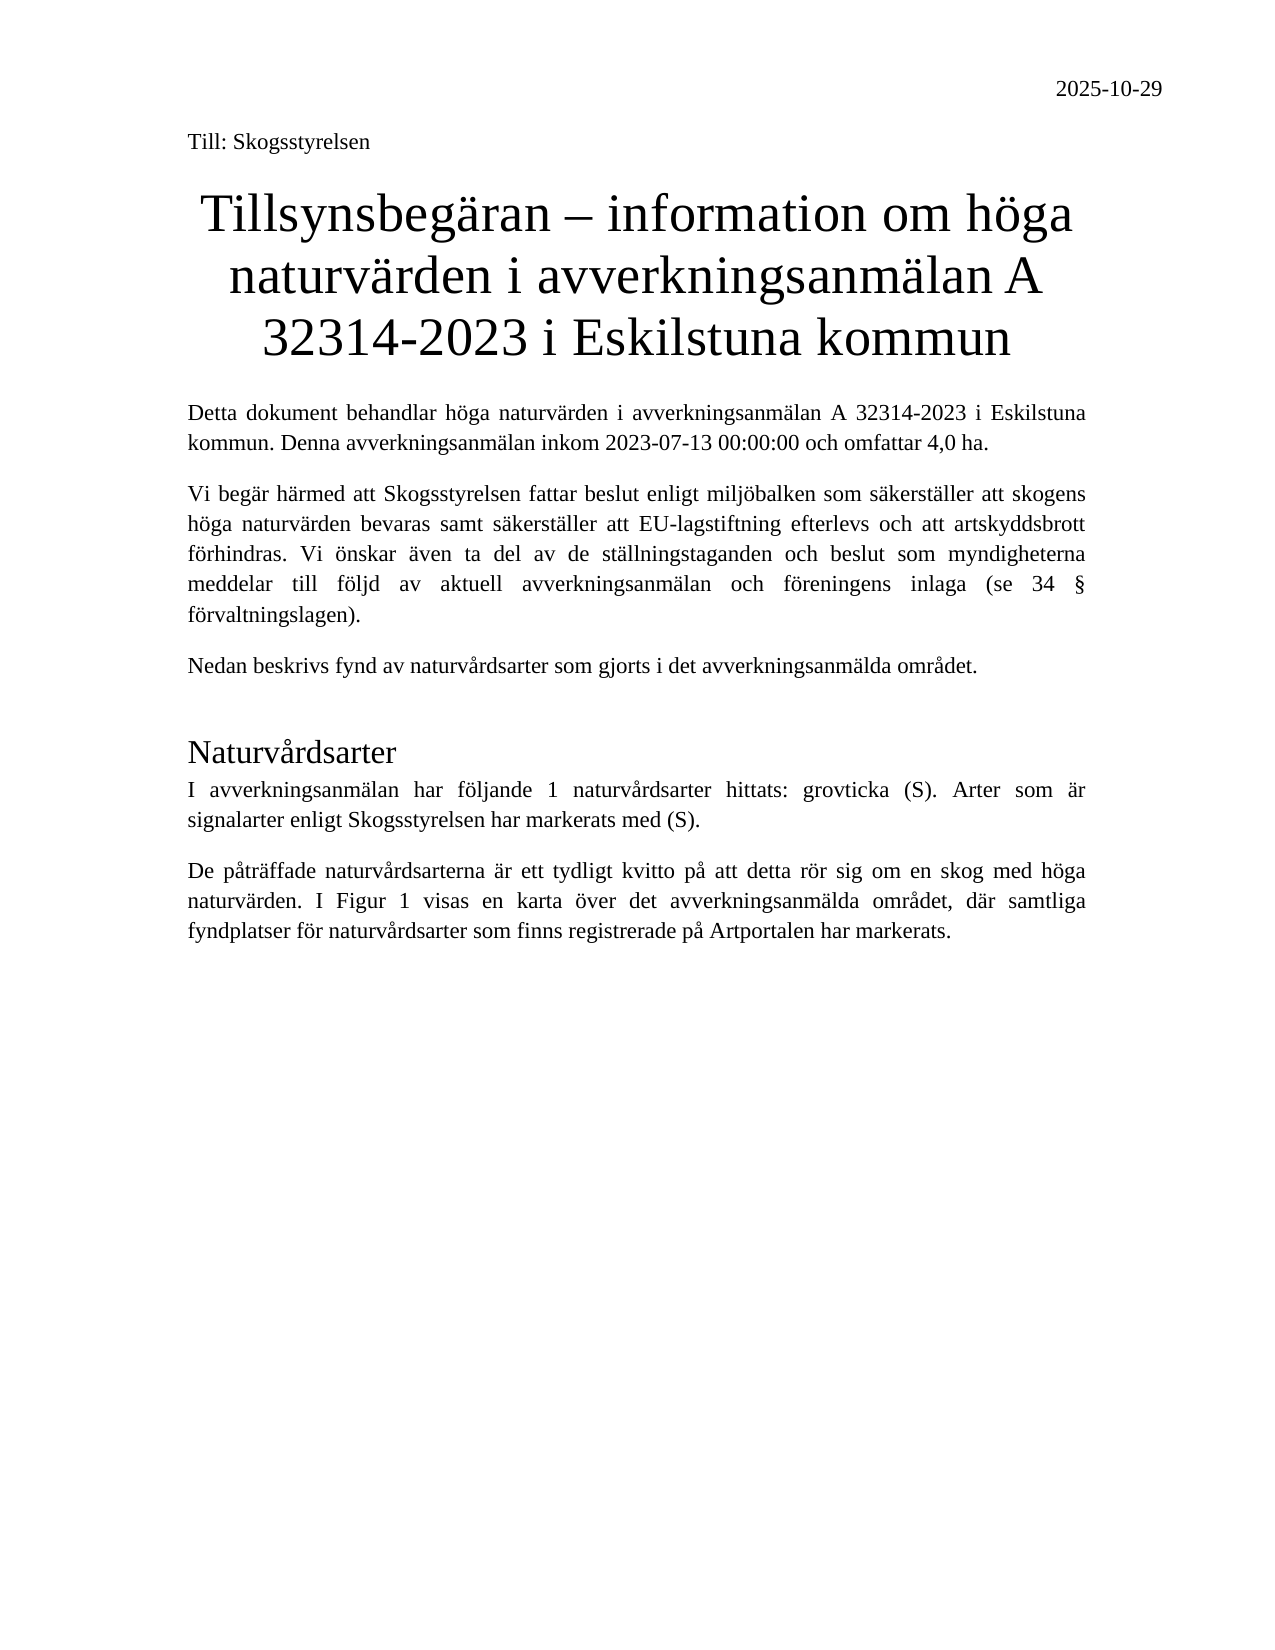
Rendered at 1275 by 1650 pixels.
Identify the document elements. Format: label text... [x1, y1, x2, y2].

text Vi begär härmed att Skogsstyrelsen fattar beslut enligt miljöbalken som säkerställer att skogens höga naturvärden bevaras samt säkerställer att EU-lagstiftning efterlevs och att artskyddsbrott förhindras. Vi önskar även ta del av de ställningstaganden och beslut som myndigheterna meddelar till följd av aktuell avverkningsanmälan och föreningens inlaga (se 34 § förvaltningslagen). [187, 480, 1087, 627]
subtitle Naturvårdsarter [187, 732, 1087, 770]
text I avverkningsanmälan har följande 1 naturvårdsarter hittats: grovticka (S). Arter som är signalarter enligt Skogsstyrelsen har markerats med (S). [187, 776, 1087, 832]
text Nedan beskrivs fynd av naturvårdsarter som gjorts i det avverkningsanmälda området. [187, 652, 1087, 678]
title Tillsynsbegäran – information om höga naturvärden i avverkningsanmälan A 32314-2023 i Eskilstuna kommun [187, 180, 1087, 367]
text Detta dokument behandlar höga naturvärden i avverkningsanmälan A 32314-2023 i Eskilstuna kommun. Denna avverkningsanmälan inkom 2023-07-13 00:00:00 och omfattar 4,0 ha. [187, 398, 1087, 455]
text De påträffade naturvårdsarterna är ett tydligt kvitto på att detta rör sig om en skog med höga naturvärden. I Figur 1 visas en karta över det avverkningsanmälda området, där samtliga fyndplatser för naturvårdsarter som finns registrerade på Artportalen har markerats. [187, 857, 1087, 944]
